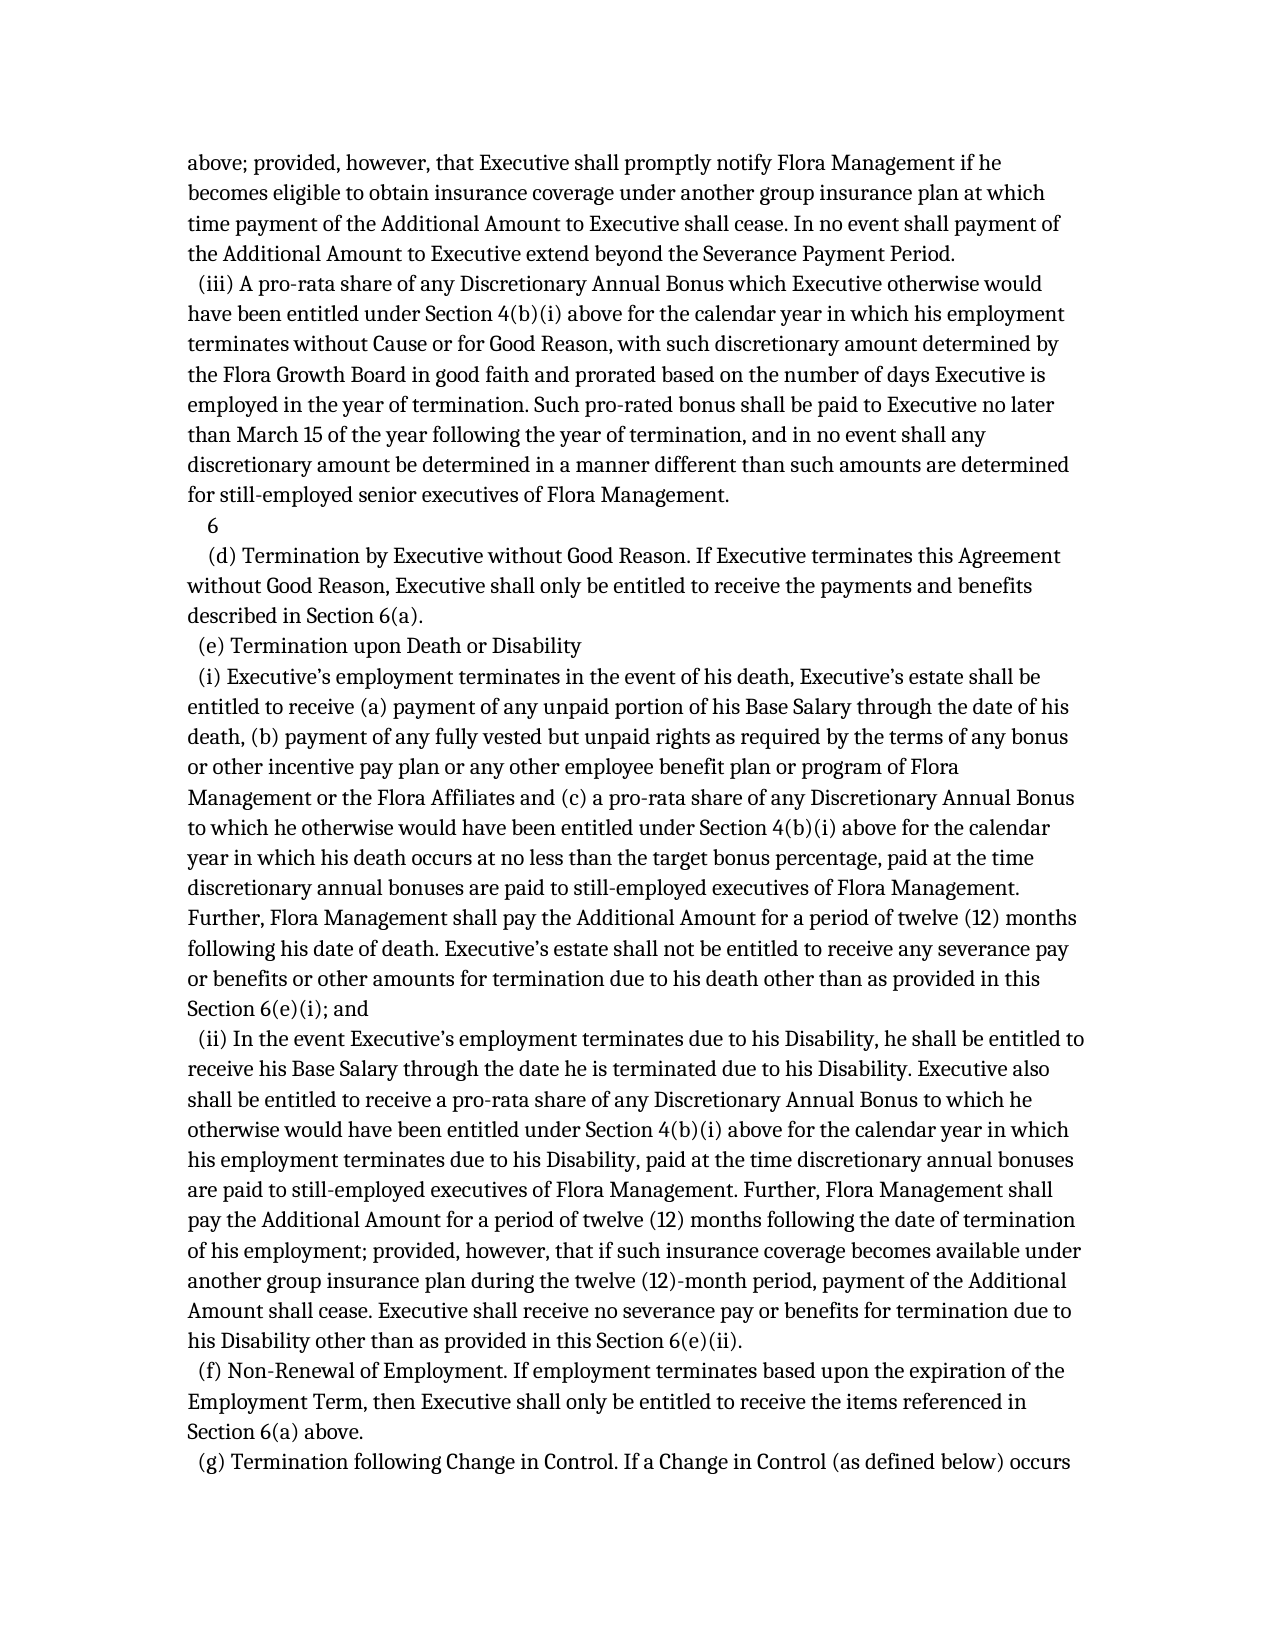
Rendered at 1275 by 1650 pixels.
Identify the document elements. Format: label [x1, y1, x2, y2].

text [187, 150, 1087, 1475]
